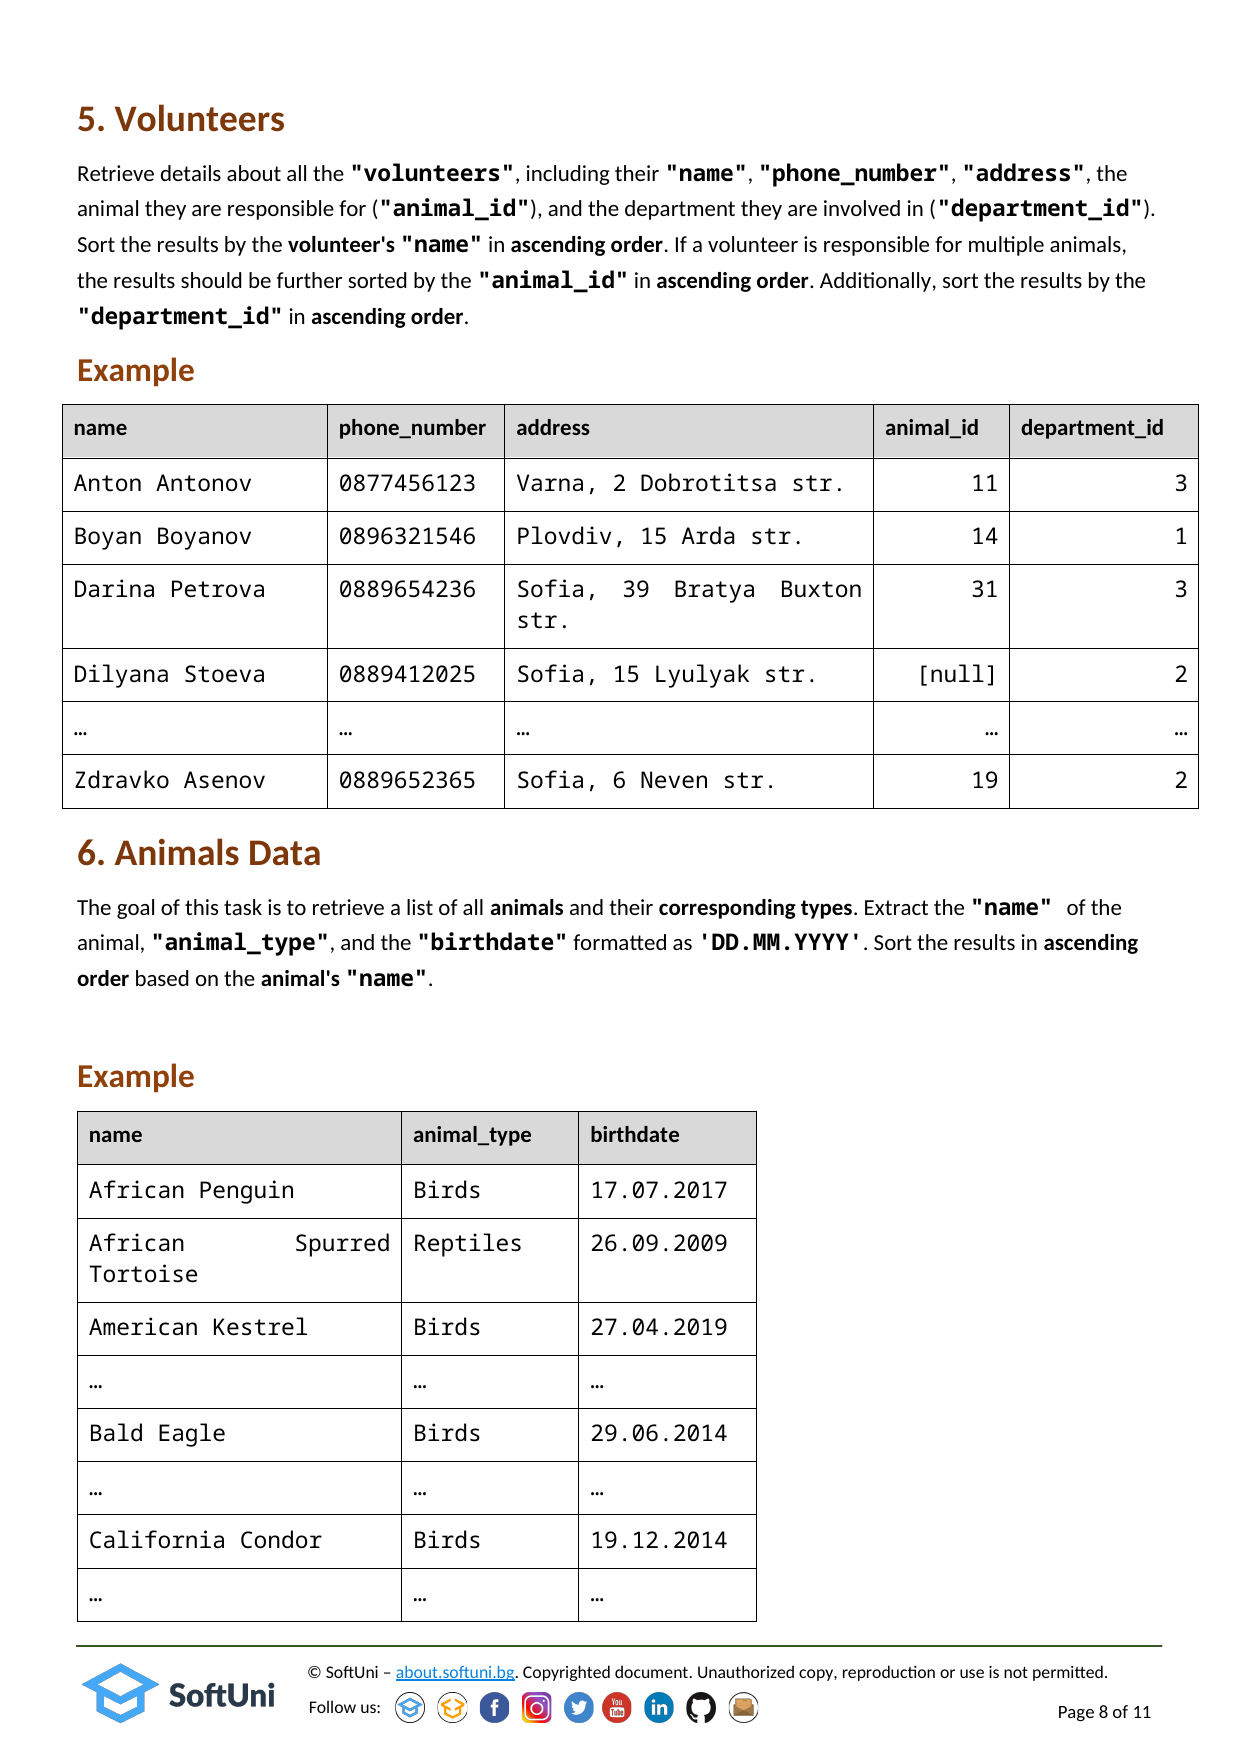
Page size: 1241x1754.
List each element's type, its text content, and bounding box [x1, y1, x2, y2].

table_cell … [579, 1356, 756, 1408]
picture [665, 1692, 674, 1701]
picture [602, 1692, 632, 1723]
table_cell Dilyana Stoeva [63, 649, 327, 701]
table_header animal_type [402, 1112, 578, 1164]
table_cell California Condor [78, 1515, 401, 1567]
table_cell 0896321546 [328, 512, 504, 564]
subtitle Example [77, 1055, 1163, 1096]
table_cell 0889412025 [328, 649, 504, 701]
table_cell … [78, 1569, 401, 1621]
table_cell 11 [874, 459, 1009, 511]
table_header animal_id [874, 405, 1009, 457]
picture [644, 1692, 653, 1701]
table_cell Sofia, 6 Neven str. [505, 755, 873, 807]
text The goal of this task is to retrieve a list of all animals and their corresponding types. Extract the "name" of the animal, "animal_type", and the "birthdate" formatted as 'DD.MM.YYYY'. Sort the results in ascending order based on the animal's "name". [77, 890, 1163, 993]
table_cell American Kestrel [78, 1303, 401, 1355]
picture [395, 1692, 425, 1723]
table_header department_id [1010, 405, 1198, 457]
table_cell … [78, 1462, 401, 1514]
table_cell Zdravko Asenov [63, 755, 327, 807]
table_cell Birds [402, 1409, 578, 1461]
table_cell … [1010, 702, 1198, 754]
table_cell 26.09.2009 [579, 1219, 756, 1302]
table_cell African Spurred Tortoise [78, 1219, 401, 1302]
subtitle Animals Data [77, 829, 1163, 875]
picture [644, 1714, 653, 1723]
table_cell Reptiles [402, 1219, 578, 1302]
table_cell 0877456123 [328, 459, 504, 511]
table_cell 3 [1010, 459, 1198, 511]
table_header address [505, 405, 873, 457]
table_cell 1 [1010, 512, 1198, 564]
table_cell … [402, 1569, 578, 1621]
table_header name [78, 1112, 401, 1164]
picture [658, 1705, 667, 1714]
table_cell 2 [1010, 755, 1198, 807]
table_cell [null] [874, 649, 1009, 701]
table_cell Varna, 2 Dobrotitsa str. [505, 459, 873, 511]
table_cell … [78, 1356, 401, 1408]
table_cell 29.06.2014 [579, 1409, 756, 1461]
table_cell Bald Eagle [78, 1409, 401, 1461]
table_cell 19.12.2014 [579, 1515, 756, 1567]
subtitle Volunteers [77, 95, 1163, 141]
table_cell 17.07.2017 [579, 1165, 756, 1217]
table_cell 2 [1010, 649, 1198, 701]
table_cell … [579, 1462, 756, 1514]
table_cell 27.04.2019 [579, 1303, 756, 1355]
table_cell … [579, 1569, 756, 1621]
table_cell Birds [402, 1515, 578, 1567]
picture [522, 1692, 552, 1723]
picture [686, 1692, 716, 1723]
picture [728, 1692, 759, 1723]
table_cell … [402, 1462, 578, 1514]
table_cell African Penguin [78, 1165, 401, 1217]
table_cell Birds [402, 1303, 578, 1355]
table_cell … [505, 702, 873, 754]
table_cell 0889654236 [328, 565, 504, 648]
picture [75, 1658, 281, 1729]
table_cell … [328, 702, 504, 754]
picture [564, 1692, 594, 1723]
table_cell … [402, 1356, 578, 1408]
picture [437, 1692, 468, 1723]
table_cell 0889652365 [328, 755, 504, 807]
table_cell Sofia, 39 Bratya Buxton str. [505, 565, 873, 648]
table_header phone_number [328, 405, 504, 457]
table_cell Birds [402, 1165, 578, 1217]
table_header birthdate [579, 1112, 756, 1164]
text Retrieve details about all the "volunteers", including their "name", "phone_number", "address", the animal they are responsible for ("animal_id"), and the department they are involved in ("department_id"). Sort the results by the volunteer's "name" in ascending order. If a volunteer is responsible for multiple animals, the results should be further sorted by the "animal_id" in ascending order. Additionally, sort the results by the "department_id" in ascending order. [77, 156, 1163, 331]
table_cell … [874, 702, 1009, 754]
table_header name [63, 405, 327, 457]
table_cell Anton Antonov [63, 459, 327, 511]
table_cell 19 [874, 755, 1009, 807]
picture [665, 1714, 674, 1723]
picture [479, 1692, 510, 1723]
table_cell 14 [874, 512, 1009, 564]
table_cell … [63, 702, 327, 754]
table_cell Plovdiv, 15 Arda str. [505, 512, 873, 564]
table_cell Boyan Boyanov [63, 512, 327, 564]
subtitle Example [77, 349, 1163, 389]
table_cell Sofia, 15 Lyulyak str. [505, 649, 873, 701]
table_cell 3 [1010, 565, 1198, 648]
table_cell 31 [874, 565, 1009, 648]
table_cell Darina Petrova [63, 565, 327, 648]
